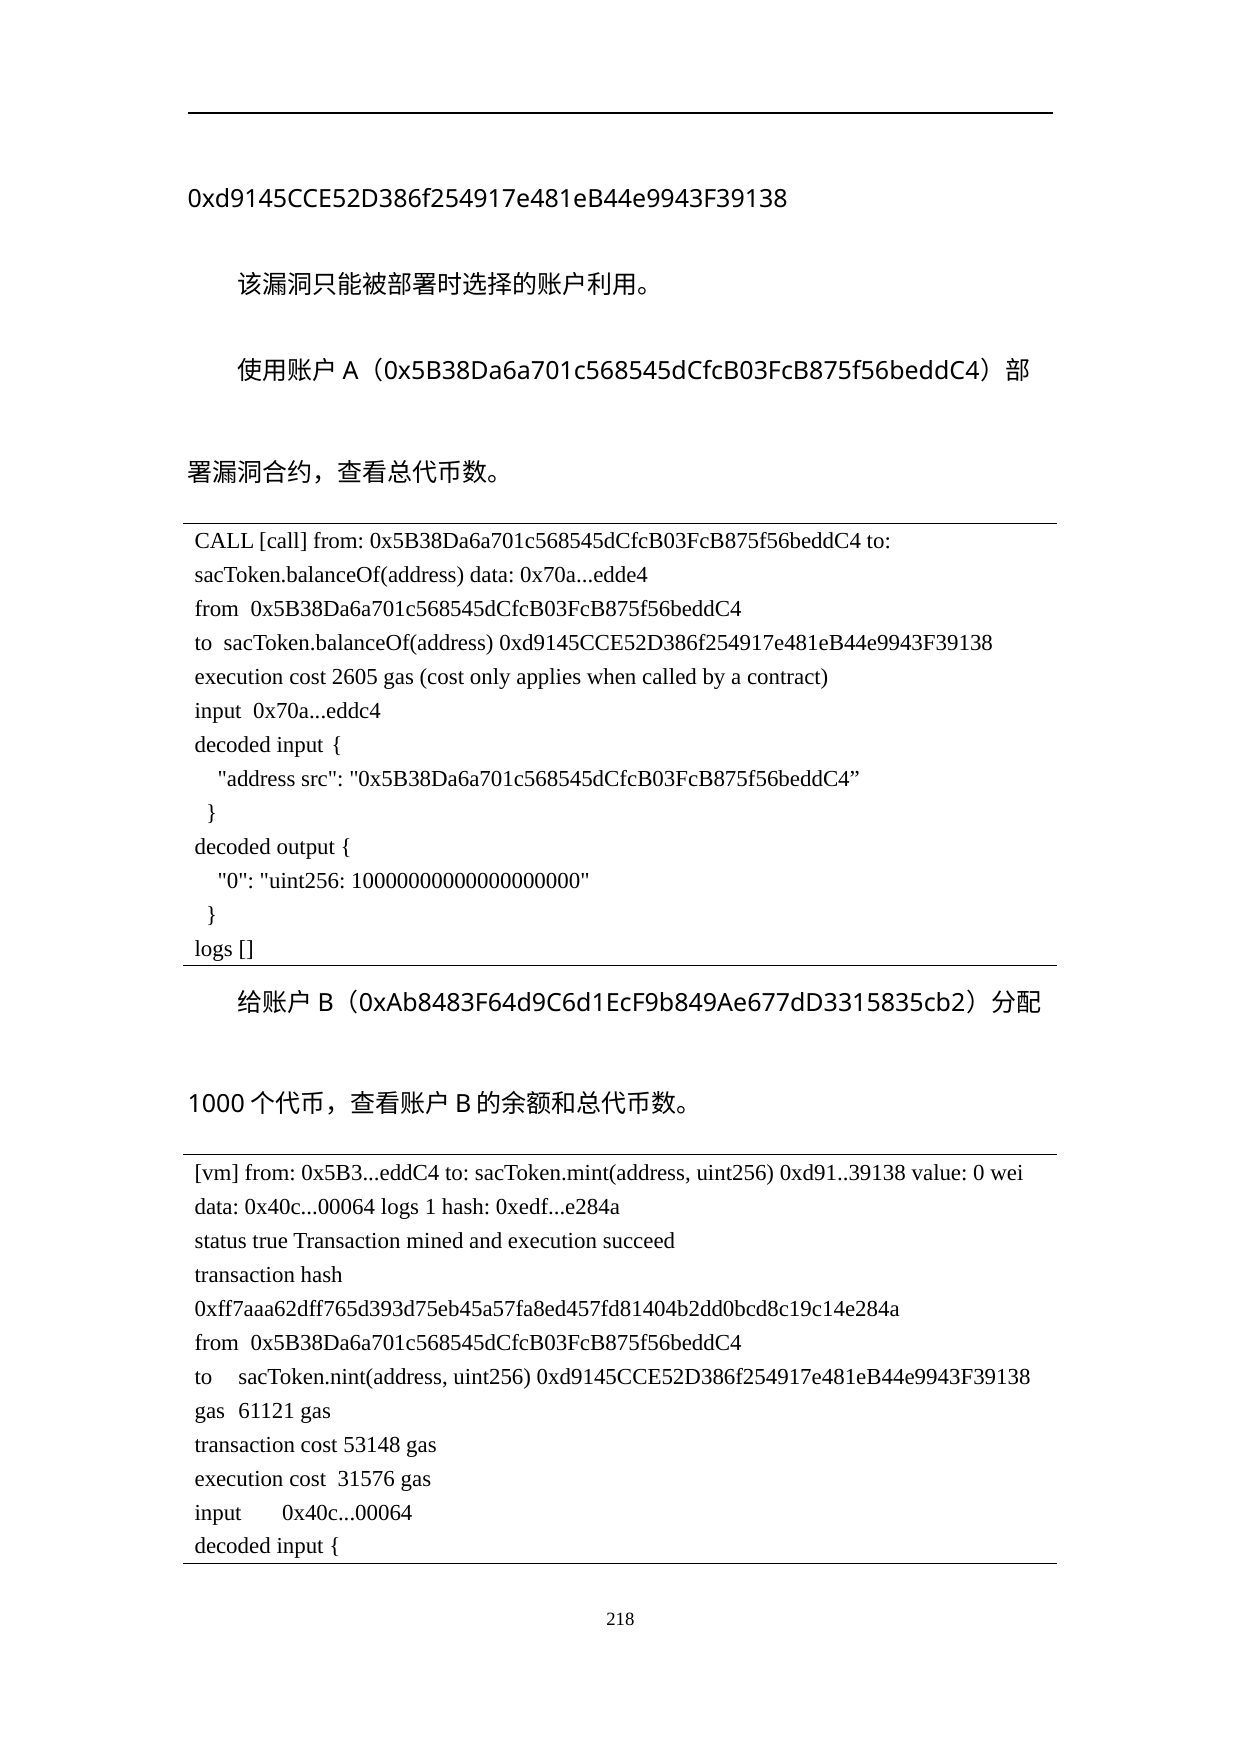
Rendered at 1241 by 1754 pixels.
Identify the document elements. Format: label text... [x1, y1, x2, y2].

table_header CALL [call] from: 0x5B38Da6a701c568545dCfcB03FcB875f56beddC4 to: sacToken.balanceOf(address) data: 0x70a...edde4 from 0x5B38Da6a701c568545dCfcB03FcB875f56beddC4 to sacToken.balanceOf(address) 0xd9145CCE52D386f254917e481eB44e9943F39138 execution cost 2605 gas (cost only applies when called by a contract) input 0x70a...eddc4 decoded input { "address src": "0x5B38Da6a701c568545dCfcB03FcB875f56beddC4” } decoded output { "0": "uint256: 10000000000000000000" } logs [] [183, 524, 1057, 965]
text 使用账户A（0x5B38Da6a701c568545dCfcB03FcB875f56beddC4）部署漏洞合约，查看总代币数。 [187, 335, 1053, 504]
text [187, 164, 1053, 232]
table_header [183, 1155, 1057, 1563]
text 该漏洞只能被部署时选择的账户利用。 [187, 249, 1053, 317]
text 给账户B（0xAb8483F64d9C6d1EcF9b849Ae677dD3315835cb2）分配1000个代币，查看账户B的余额和总代币数。 [187, 966, 1053, 1136]
